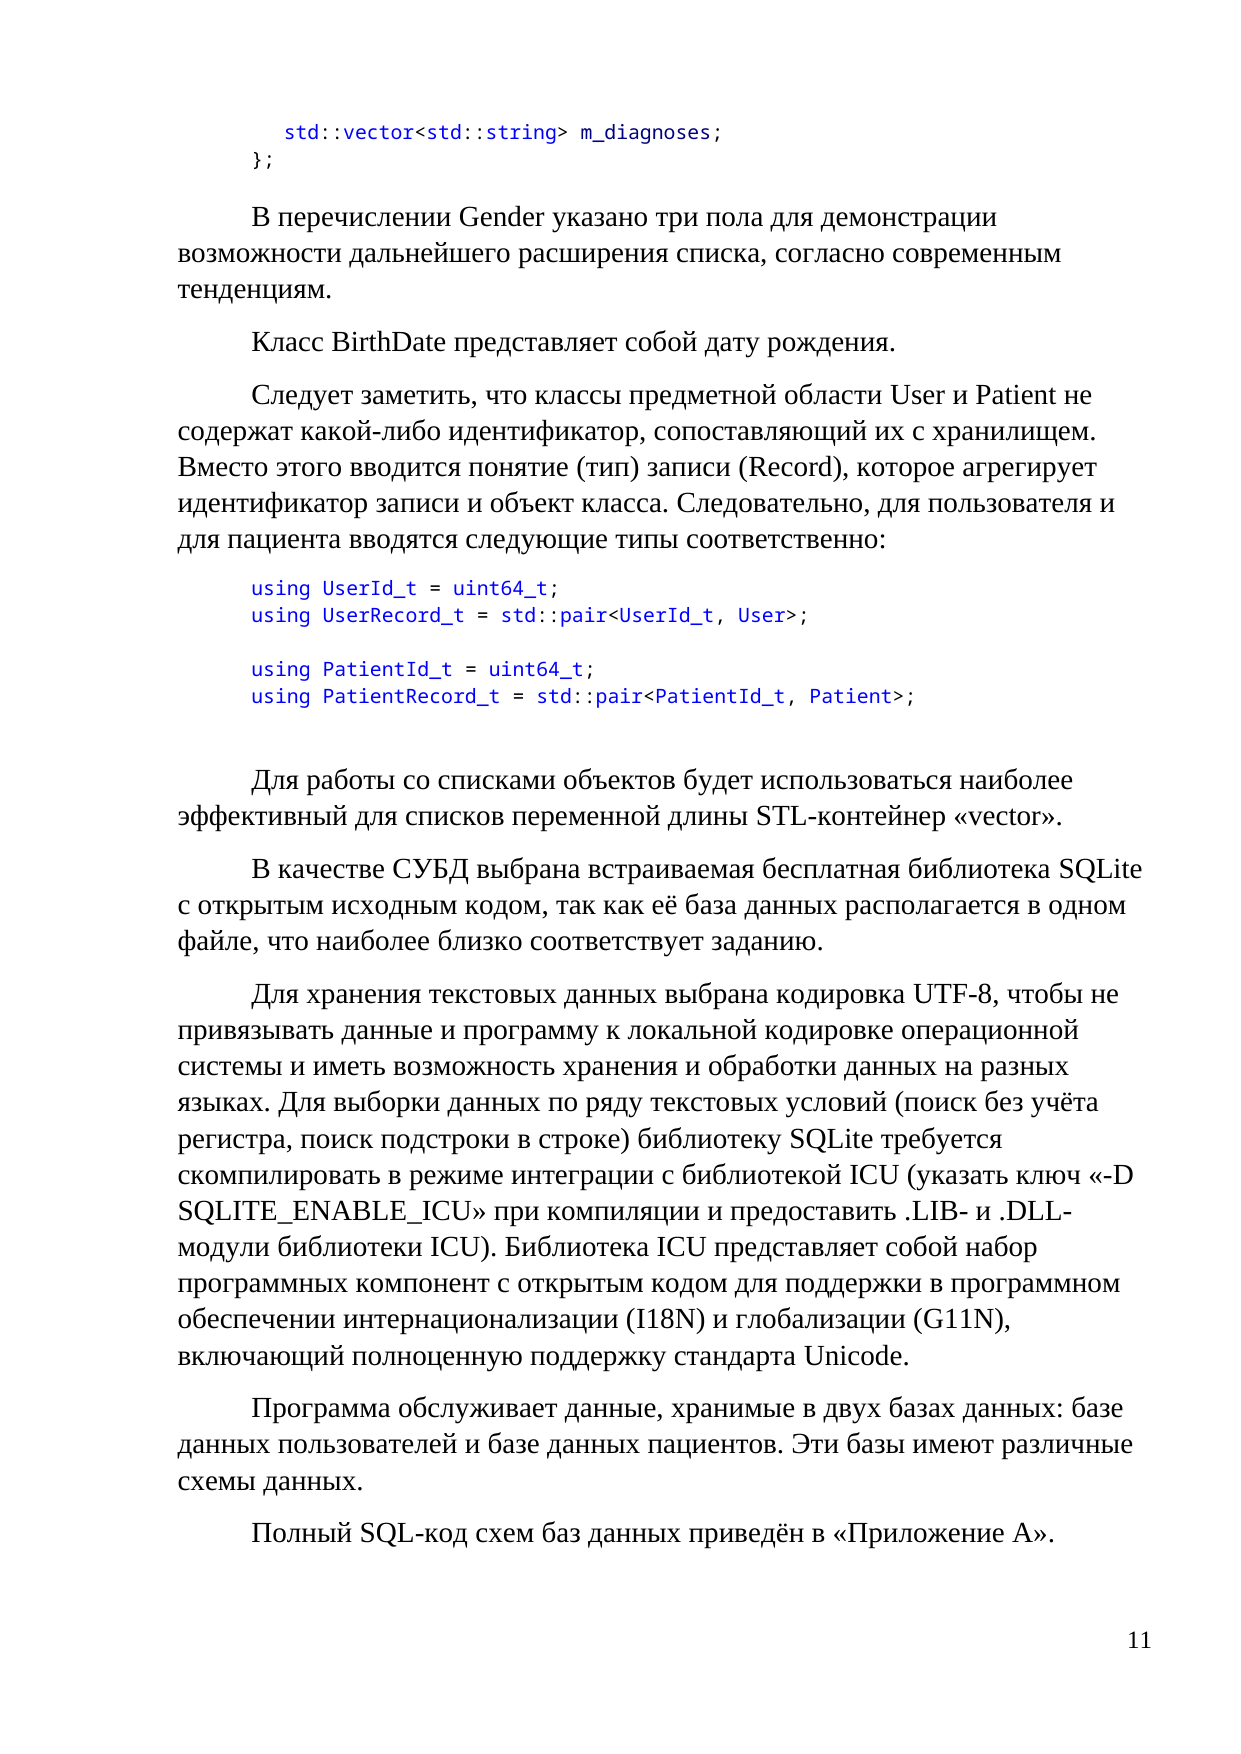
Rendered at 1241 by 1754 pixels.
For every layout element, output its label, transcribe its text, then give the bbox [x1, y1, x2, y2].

text using PatientRecord_t = std::pair<PatientId_t, Patient>; [177, 682, 1152, 709]
text using PatientId_t = uint64_t; [177, 655, 1152, 682]
text Для хранения текстовых данных выбрана кодировка UTF-8, чтобы не привязывать данные и программу к локальной кодировке операционной системы и иметь возможность хранения и обработки данных на разных языках. Для выборки данных по ряду текстовых условий (поиск без учёта регистра, поиск подстроки в строке) библиотеку SQLite требуется скомпилировать в режиме интеграции с библиотекой ICU (указать ключ «-D SQLITE_ENABLE_ICU» при компиляции и предоставить .LIB- и .DLL-модули библиотеки ICU). Библиотека ICU представляет собой набор программных компонент с открытым кодом для поддержки в программном обеспечении интернационализации (I18N) и глобализации (G11N), включающий полноценную поддержку стандарта Unicode. [177, 976, 1152, 1371]
text В перечислении Gender указано три пола для демонстрации возможности дальнейшего расширения списка, согласно современным тенденциям. [177, 199, 1152, 305]
text Класс BirthDate представляет собой дату рождения. [177, 324, 1152, 358]
text Полный SQL-код схем баз данных приведён в «Приложение А». [177, 1516, 1152, 1549]
text using UserRecord_t = std::pair<UserId_t, User>; [177, 601, 1152, 628]
text Для работы со списками объектов будет использоваться наиболее эффективный для списков переменной длины STL-контейнер «vector». [177, 762, 1152, 832]
text using UserId_t = uint64_t; [177, 574, 1152, 601]
text std::vector<std::string> m_diagnoses; [177, 118, 1152, 145]
text В качестве СУБД выбрана встраиваемая бесплатная библиотека SQLite с открытым исходным кодом, так как её база данных располагается в одном файле, что наиболее близко соответствует заданию. [177, 851, 1152, 957]
text Программа обслуживает данные, хранимые в двух базах данных: базе данных пользователей и базе данных пациентов. Эти базы имеют различные схемы данных. [177, 1390, 1152, 1496]
text }; [177, 145, 1152, 172]
text Следует заметить, что классы предметной области User и Patient не содержат какой-либо идентификатор, сопоставляющий их с хранилищем. Вместо этого вводится понятие (тип) записи (Record), которое агрегирует идентификатор записи и объект класса. Следовательно, для пользователя и для пациента вводятся следующие типы соответственно: [177, 377, 1152, 555]
